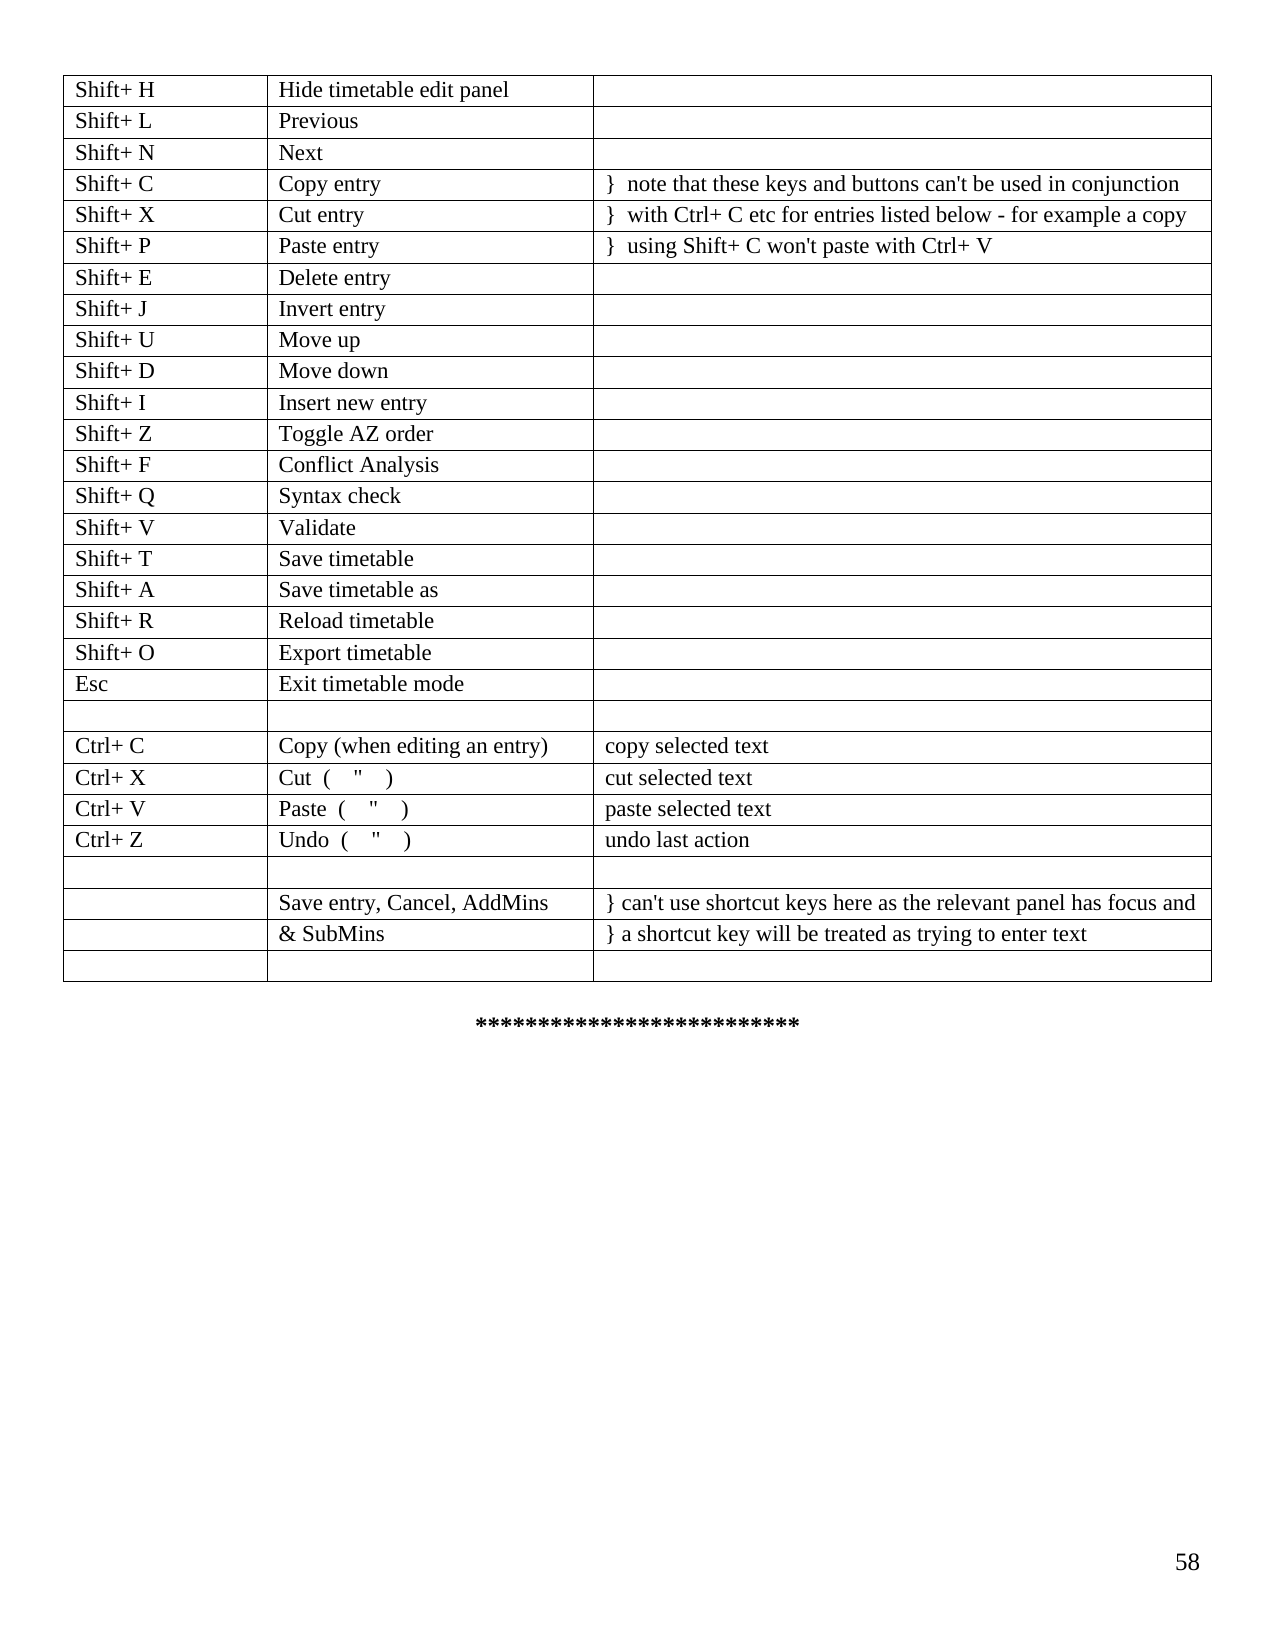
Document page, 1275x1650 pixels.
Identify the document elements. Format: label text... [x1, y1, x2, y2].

table_cell Hide timetable edit panel [268, 76, 593, 106]
table_cell Ctrl+ Z [64, 826, 267, 856]
table_cell [268, 857, 593, 887]
table_cell Exit timetable mode [268, 670, 593, 700]
table_cell } note that these keys and buttons can't be used in conjunction [594, 170, 1211, 200]
table_cell Shift+ I [64, 389, 267, 419]
table_cell [594, 76, 1211, 106]
table_cell Shift+ N [64, 139, 267, 169]
table_cell } with Ctrl+ C etc for entries listed below - for example a copy [594, 201, 1211, 231]
table_cell Shift+ L [64, 107, 267, 137]
table_cell Cut entry [268, 201, 593, 231]
table_cell Insert new entry [268, 389, 593, 419]
table_cell Cut ( " ) [268, 764, 593, 794]
table_cell Shift+ D [64, 357, 267, 387]
table_cell Shift+ X [64, 201, 267, 231]
table_cell Shift+ H [64, 76, 267, 106]
table_cell Undo ( " ) [268, 826, 593, 856]
table_cell Shift+ J [64, 295, 267, 325]
table_cell Shift+ E [64, 264, 267, 294]
table_cell [594, 107, 1211, 137]
table_cell Paste ( " ) [268, 795, 593, 825]
table_cell Ctrl+ C [64, 732, 267, 762]
table_cell & SubMins [268, 920, 593, 950]
table_cell } using Shift+ C won't paste with Ctrl+ V [594, 232, 1211, 262]
table_cell Save entry, Cancel, AddMins [268, 889, 593, 919]
table_cell [594, 420, 1211, 450]
table_cell [594, 857, 1211, 887]
table_cell [594, 670, 1211, 700]
table_cell Toggle AZ order [268, 420, 593, 450]
table_cell Move up [268, 326, 593, 356]
table_cell Shift+ A [64, 576, 267, 606]
table_cell [594, 514, 1211, 544]
table_cell Esc [64, 670, 267, 700]
table_cell undo last action [594, 826, 1211, 856]
table_cell [594, 639, 1211, 669]
table_cell [594, 264, 1211, 294]
table_cell Shift+ O [64, 639, 267, 669]
table_cell [64, 951, 267, 981]
table_cell [594, 326, 1211, 356]
table_cell [268, 951, 593, 981]
table_cell Previous [268, 107, 593, 137]
table_cell [594, 451, 1211, 481]
table_cell Ctrl+ X [64, 764, 267, 794]
table_cell Move down [268, 357, 593, 387]
table_cell [594, 607, 1211, 637]
table_cell Shift+ Z [64, 420, 267, 450]
table_cell Shift+ Q [64, 482, 267, 512]
table_cell [594, 545, 1211, 575]
table_cell Shift+ V [64, 514, 267, 544]
table_cell Save timetable [268, 545, 593, 575]
table_cell [64, 889, 267, 919]
table_cell } a shortcut key will be treated as trying to enter text [594, 920, 1211, 950]
table_cell [64, 701, 267, 731]
table_cell Ctrl+ V [64, 795, 267, 825]
table_cell Shift+ F [64, 451, 267, 481]
table_cell Reload timetable [268, 607, 593, 637]
table_cell [594, 951, 1211, 981]
table_cell [268, 701, 593, 731]
table_cell [64, 920, 267, 950]
table_cell [594, 357, 1211, 387]
table_cell Export timetable [268, 639, 593, 669]
table_cell [594, 482, 1211, 512]
table_cell [64, 857, 267, 887]
table_cell [594, 389, 1211, 419]
table_cell Shift+ P [64, 232, 267, 262]
table_cell copy selected text [594, 732, 1211, 762]
table_cell Delete entry [268, 264, 593, 294]
table_cell Shift+ R [64, 607, 267, 637]
table_cell Paste entry [268, 232, 593, 262]
table_cell [594, 701, 1211, 731]
table_cell Shift+ C [64, 170, 267, 200]
table_cell Syntax check [268, 482, 593, 512]
table_cell Shift+ T [64, 545, 267, 575]
table_cell cut selected text [594, 764, 1211, 794]
table_cell Invert entry [268, 295, 593, 325]
table_cell [594, 295, 1211, 325]
table_cell Shift+ U [64, 326, 267, 356]
table_cell Conflict Analysis [268, 451, 593, 481]
table_cell } can't use shortcut keys here as the relevant panel has focus and [594, 889, 1211, 919]
table_cell Copy entry [268, 170, 593, 200]
table_cell Save timetable as [268, 576, 593, 606]
table_cell Validate [268, 514, 593, 544]
table_cell paste selected text [594, 795, 1211, 825]
table_cell [594, 139, 1211, 169]
table_cell Next [268, 139, 593, 169]
table_cell Copy (when editing an entry) [268, 732, 593, 762]
text ************************** [75, 1011, 1200, 1040]
table_cell [594, 576, 1211, 606]
